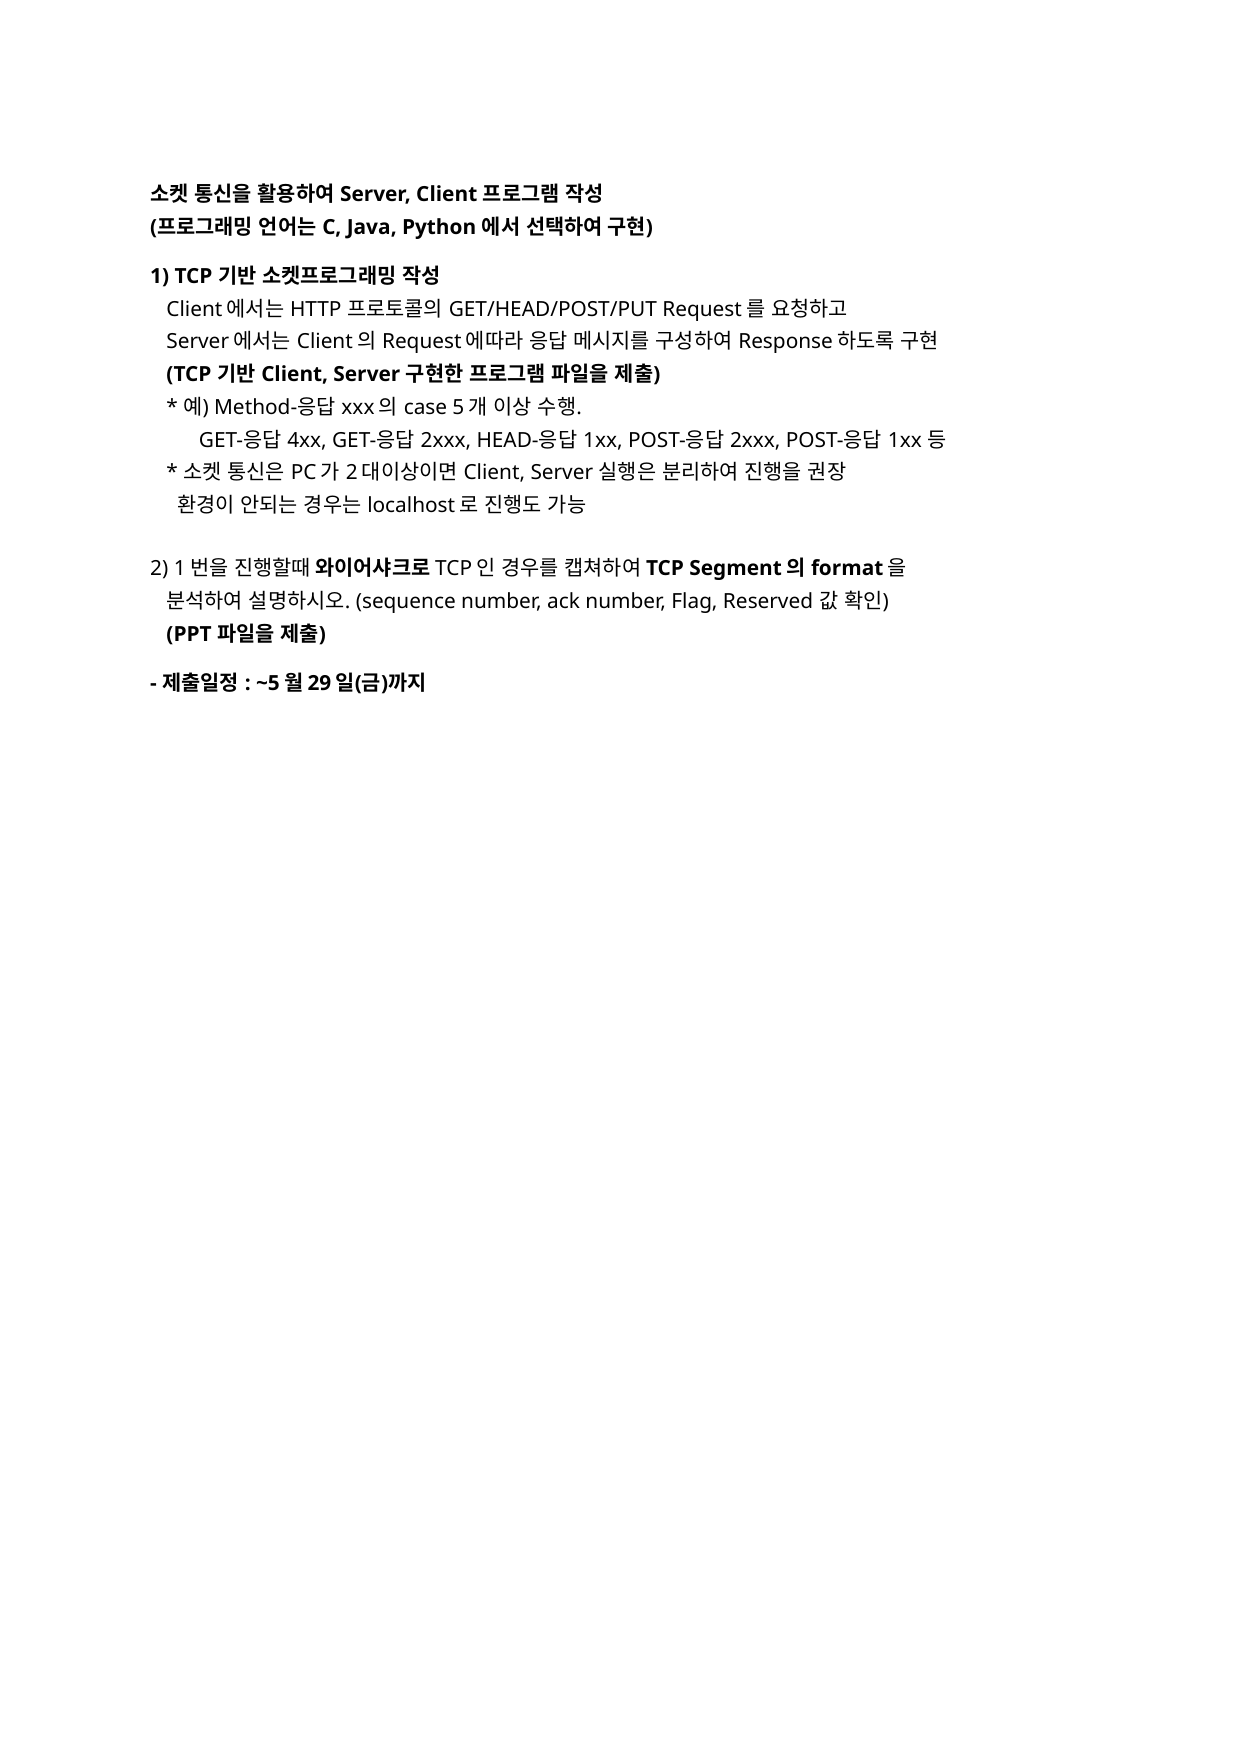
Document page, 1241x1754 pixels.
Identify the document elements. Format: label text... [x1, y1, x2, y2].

text - 제출일정 : ~5월29일(금)까지 [150, 666, 1090, 697]
text 1) TCP 기반 소켓프로그래밍 작성 Client에서는 HTTP 프로토콜의 GET/HEAD/POST/PUT Request를 요청하고 Server에서는 Client의 Request에따라 응답 메시지를 구성하여 Response하도록 구현 (TCP 기반 Client, Server 구현한 프로그램 파일을 제출) * 예) Method-응답 xxx의 case 5개 이상 수행. GET-응답 4xx, GET-응답 2xxx, HEAD-응답 1xx, POST-응답 2xxx, POST-응답 1xx 등 * 소켓 통신은 PC가 2대이상이면 Client, Server 실행은 분리하여 진행을 권장 환경이 안되는 경우는 localhost로 진행도 가능 2) 1번을 진행할때 와이어샤크로 TCP인 경우를 캡쳐하여 TCP Segment의 format을 분석하여 설명하시오. (sequence number, ack number, Flag, Reserved 값 확인) (PPT 파일을 제출) [150, 259, 1090, 647]
text 소켓 통신을 활용하여 Server, Client 프로그램 작성 (프로그래밍 언어는 C, Java, Python 에서 선택하여 구현) [150, 177, 1090, 240]
